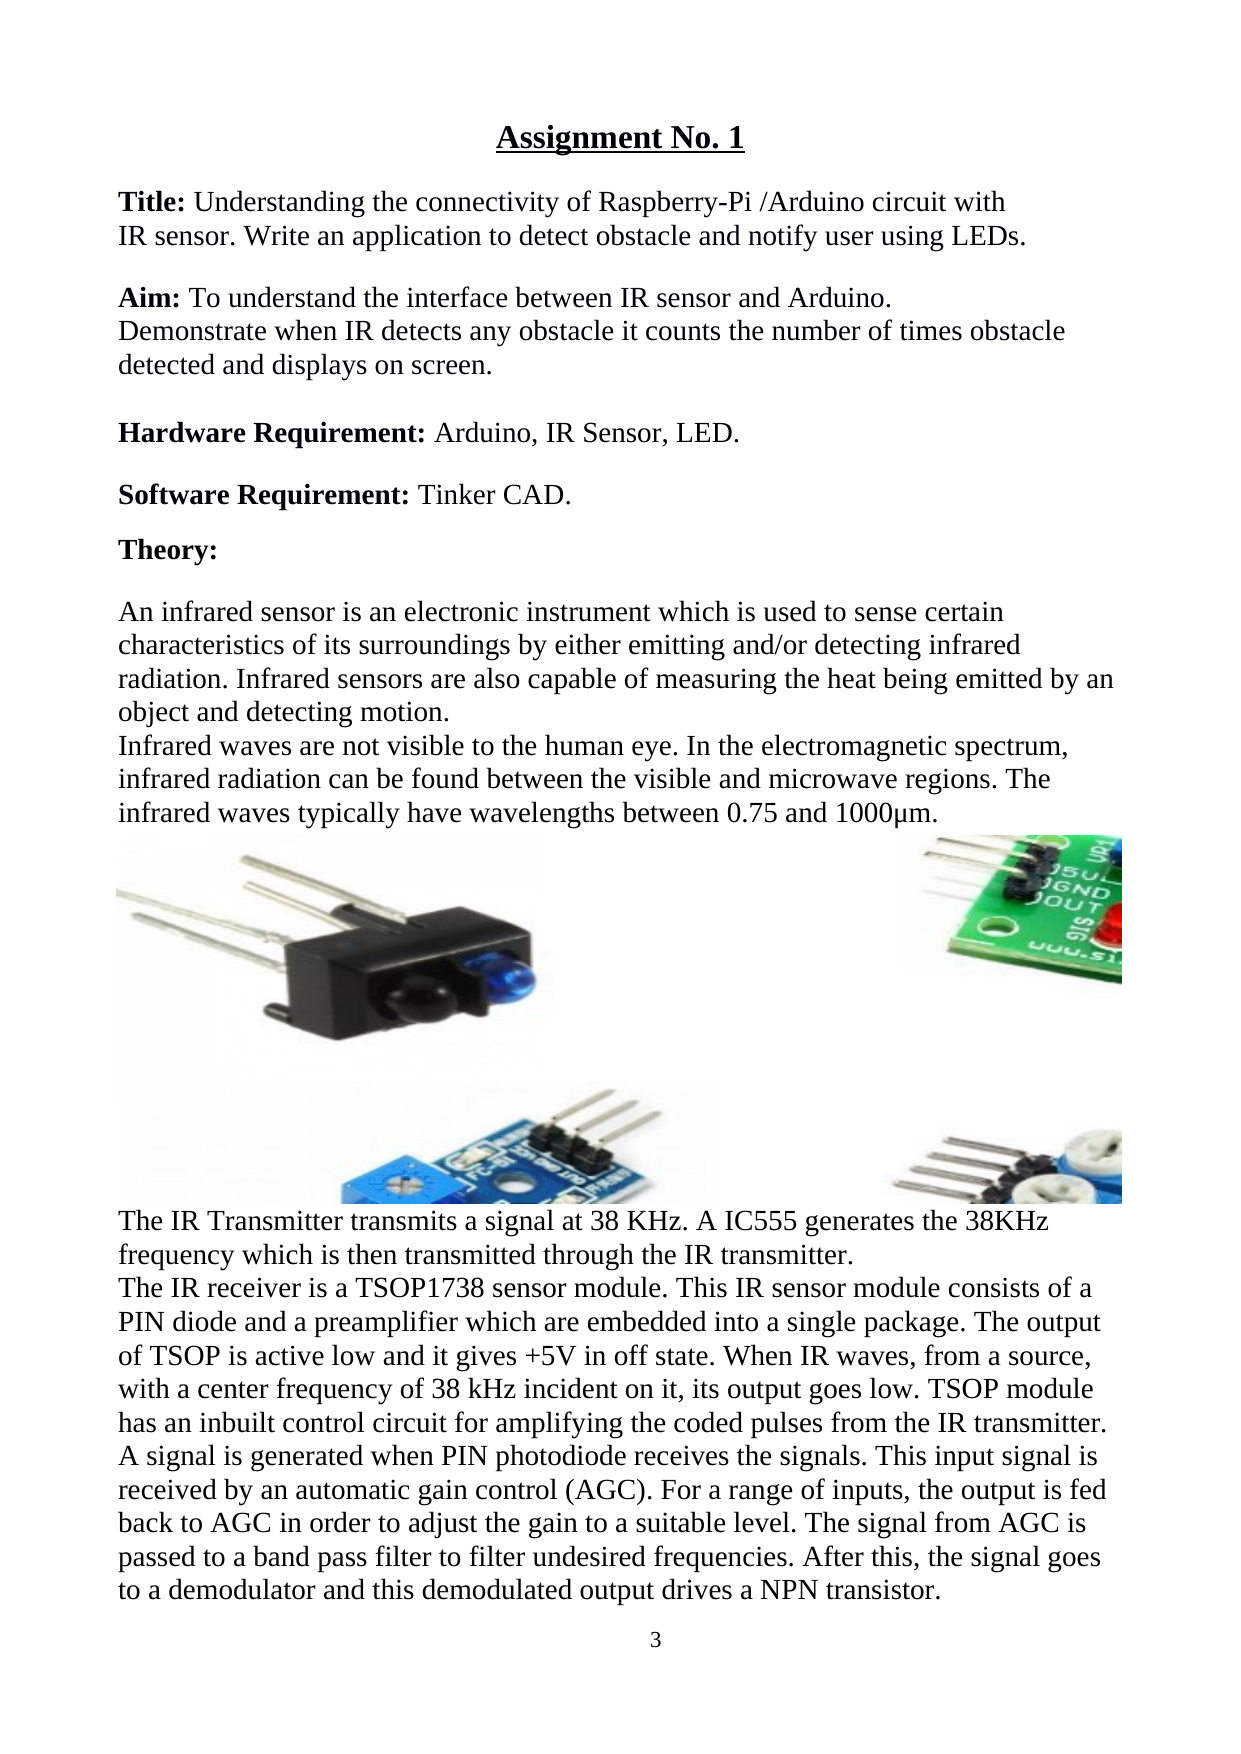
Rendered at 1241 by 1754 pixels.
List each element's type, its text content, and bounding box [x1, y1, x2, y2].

text The IR receiver is a TSOP1738 sensor module. This IR sensor module consists of a PIN diode and a preamplifier which are embedded into a single package. The output of TSOP is active low and it gives +5V in off state. When IR waves, from a source, with a center frequency of 38 kHz incident on it, its output goes low. TSOP module has an inbuilt control circuit for amplifying the coded pulses from the IR transmitter. A signal is generated when PIN photodiode receives the signals. This input signal is received by an automatic gain control (AGC). For a range of inputs, the output is fed back to AGC in order to adjust the gain to a suitable level. The signal from AGC is passed to a band pass filter to filter undesired frequencies. After this, the signal goes to a demodulator and this demodulated output drives a NPN transistor. [118, 1271, 1113, 1606]
text Aim: To understand the interface between IR sensor and Arduino. [118, 280, 1213, 313]
text Theory: [118, 532, 1213, 566]
picture [116, 835, 1122, 1204]
text Hardware Requirement: Arduino, IR Sensor, LED. [118, 415, 1213, 448]
subtitle Assignment No. 1 [98, 118, 1142, 156]
text Demonstrate when IR detects any obstacle it counts the number of times obstacle detected and displays on screen. [118, 313, 1084, 381]
text An infrared sensor is an electronic instrument which is used to sense certain characteristics of its surroundings by either emitting and/or detecting infrared radiation. Infrared sensors are also capable of measuring the heat being emitted by an object and detecting motion. [118, 594, 1121, 728]
text Software Requirement: Tinker CAD. [118, 477, 1213, 511]
text The IR Transmitter transmits a signal at 38 KHz. A IC555 generates the 38KHz frequency which is then transmitted through the IR transmitter. [118, 1204, 1115, 1270]
text Infrared waves are not visible to the human eye. In the electromagnetic spectrum, infrared radiation can be found between the visible and microwave regions. The infrared waves typically have wavelengths between 0.75 and 1000μm. [118, 728, 1115, 829]
text Title: Understanding the connectivity of Raspberry-Pi /Arduino circuit with IR sensor. Write an application to detect obstacle and notify user using LEDs. [118, 184, 1037, 251]
